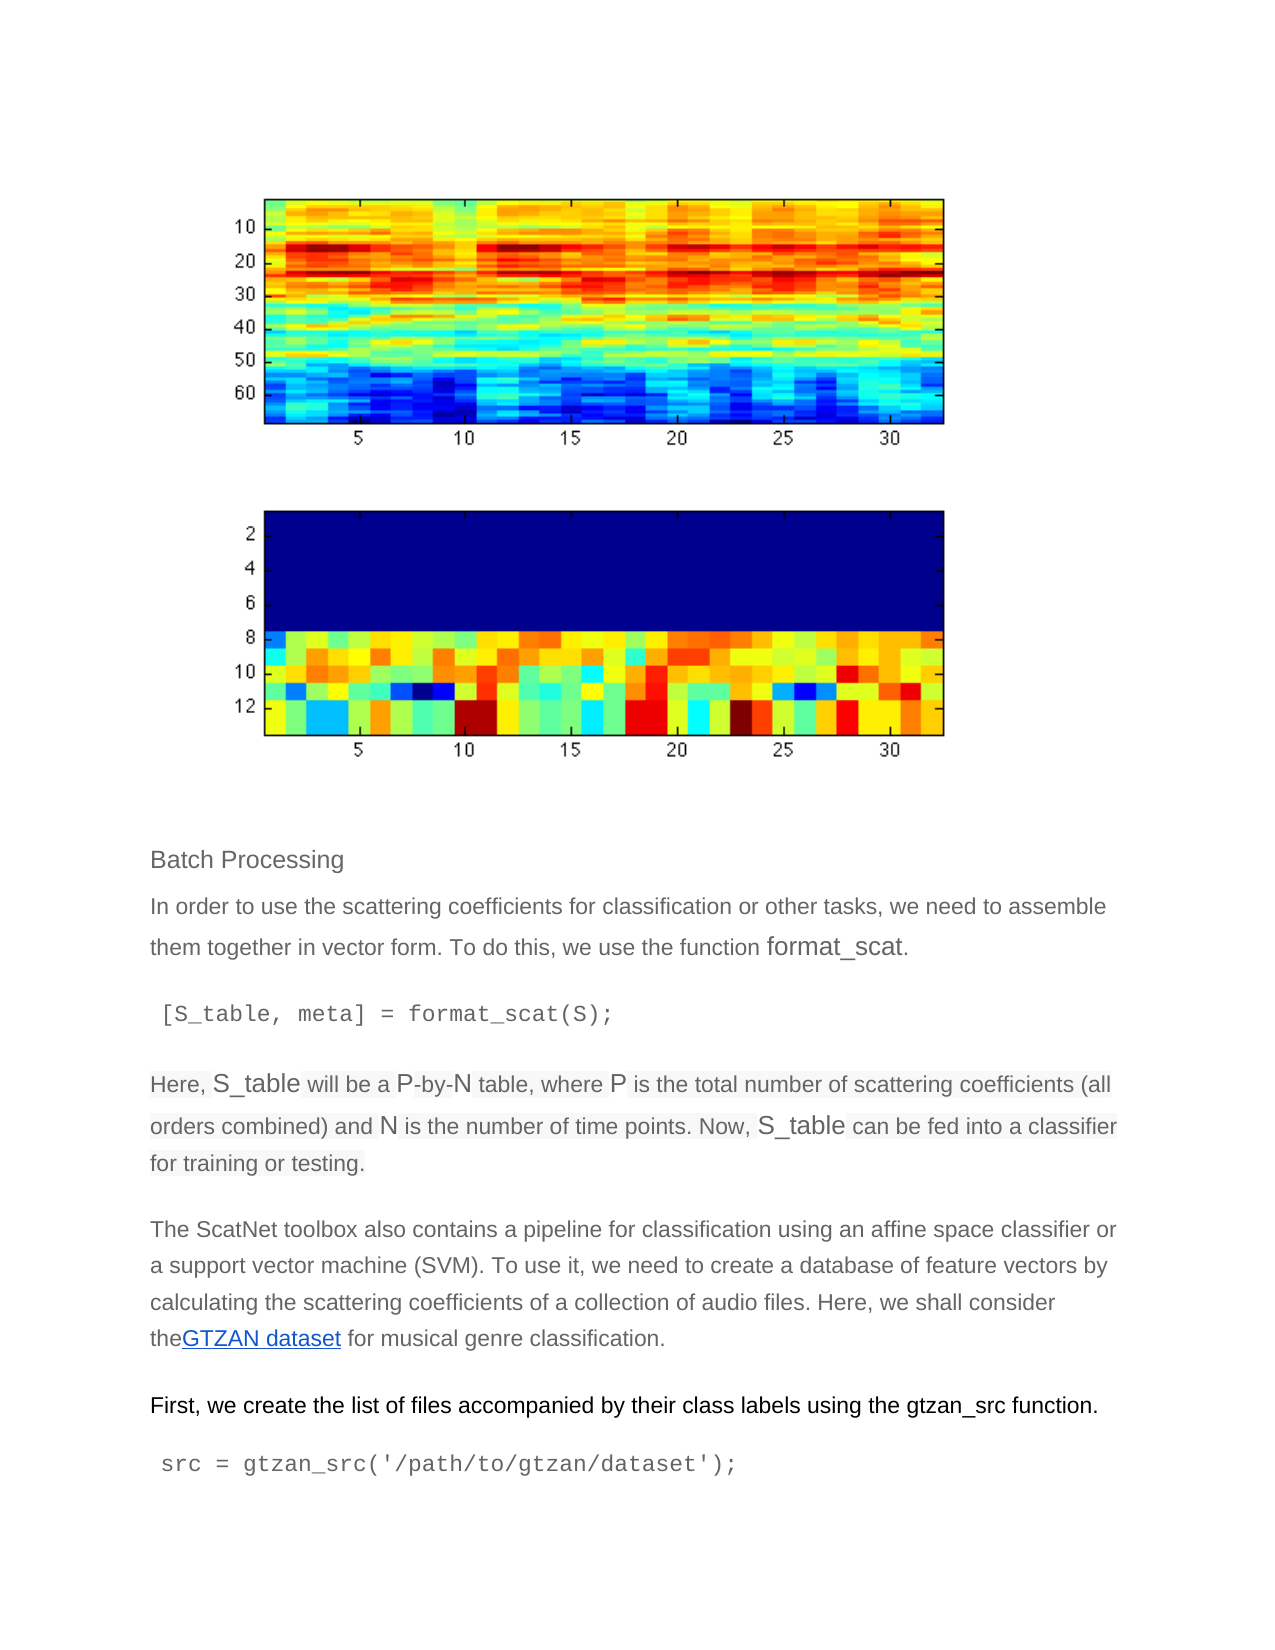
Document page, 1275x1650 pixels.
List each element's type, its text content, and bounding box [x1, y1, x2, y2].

table_header src = gtzan_src('/path/to/gtzan/dataset'); [150, 1452, 1077, 1488]
table_header [S_table, meta] = format_scat(S); [150, 1003, 1077, 1068]
text The ScatNet toolbox also contains a pipeline for classification using an affine space classifier or a support vector machine (SVM). To use it, we need to create a database of feature vectors by calculating the scattering coefficients of a collection of audio files. Here, we shall consider theGTZAN dataset for musical genre classification. [150, 1216, 1125, 1352]
text In order to use the scattering coefficients for classification or other tasks, we need to assemble them together in vector form. To do this, we use the function format_scat. [150, 893, 1125, 961]
text First, we create the list of files accompanied by their class labels using the gtzan_src function. [150, 1392, 1125, 1418]
subtitle Batch Processing [150, 845, 1125, 874]
picture [150, 150, 1025, 807]
text Here, S_table will be a P-by-N table, where P is the total number of scattering coefficients (all orders combined) and N is the number of time points. Now, S_table can be fed into a classifier for training or testing. [150, 1068, 1125, 1176]
